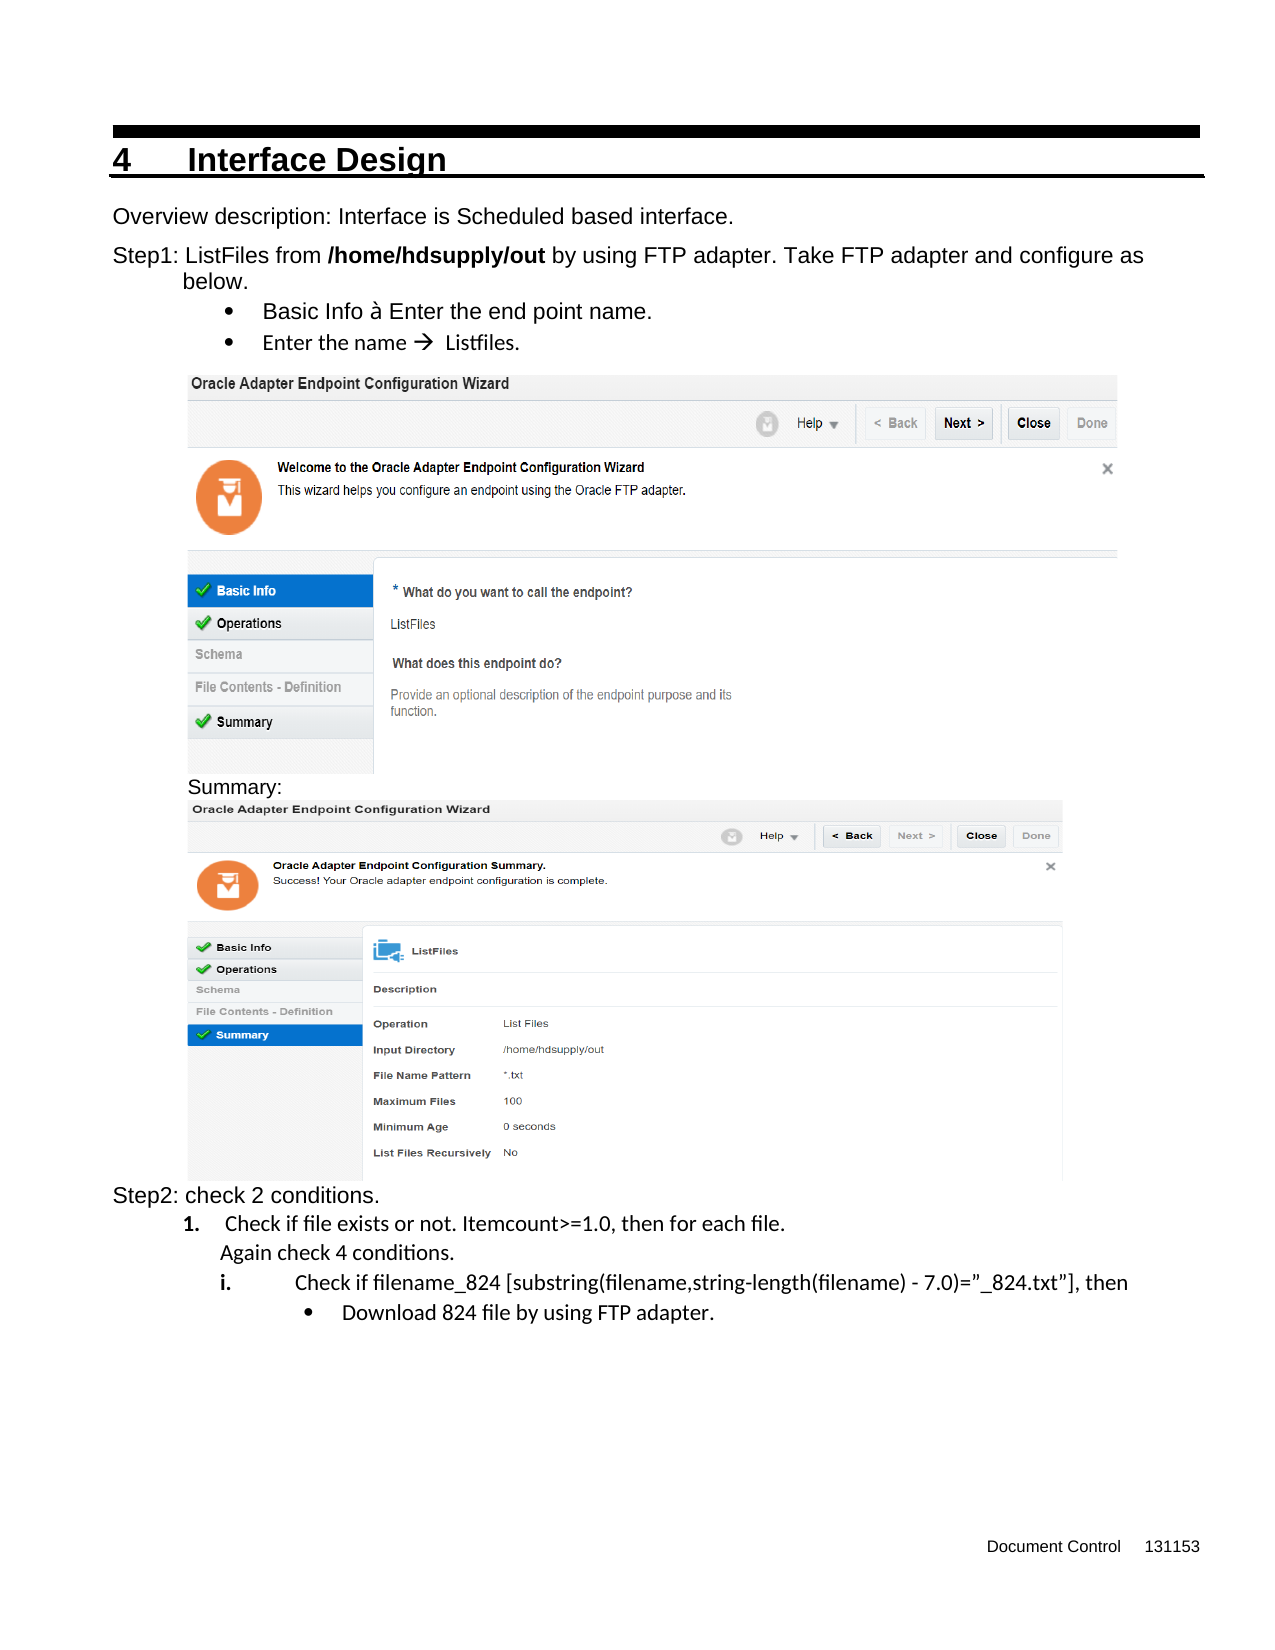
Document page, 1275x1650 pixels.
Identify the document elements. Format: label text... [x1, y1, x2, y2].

subtitle Interface Design [112, 126, 1200, 174]
list Check if filename_824 [substring(filename,string-length(filename) - 7.0)=”_824.txt”], then [220, 1268, 1200, 1296]
list Enter the name Listfiles. [225, 328, 1200, 356]
picture [187, 800, 1063, 1181]
text below. [112, 268, 1200, 294]
text Step1: ListFiles from /home/hdsupply/out by using FTP adapter. Take FTP adapter and configure as [112, 242, 1200, 268]
list Check if file exists or not. Itemcount>=1.0, then for each file. [182, 1209, 1200, 1237]
text Step2: check 2 conditions. [112, 1182, 1200, 1209]
list Download 824 file by using FTP adapter. [304, 1298, 1200, 1326]
text Overview description: Interface is Scheduled based interface. [112, 203, 1200, 229]
list Basic Info à Enter the end point name. [225, 294, 1200, 326]
picture [187, 375, 1118, 774]
list Again check 4 conditions. [220, 1238, 1200, 1266]
text Summary: [112, 775, 1200, 799]
